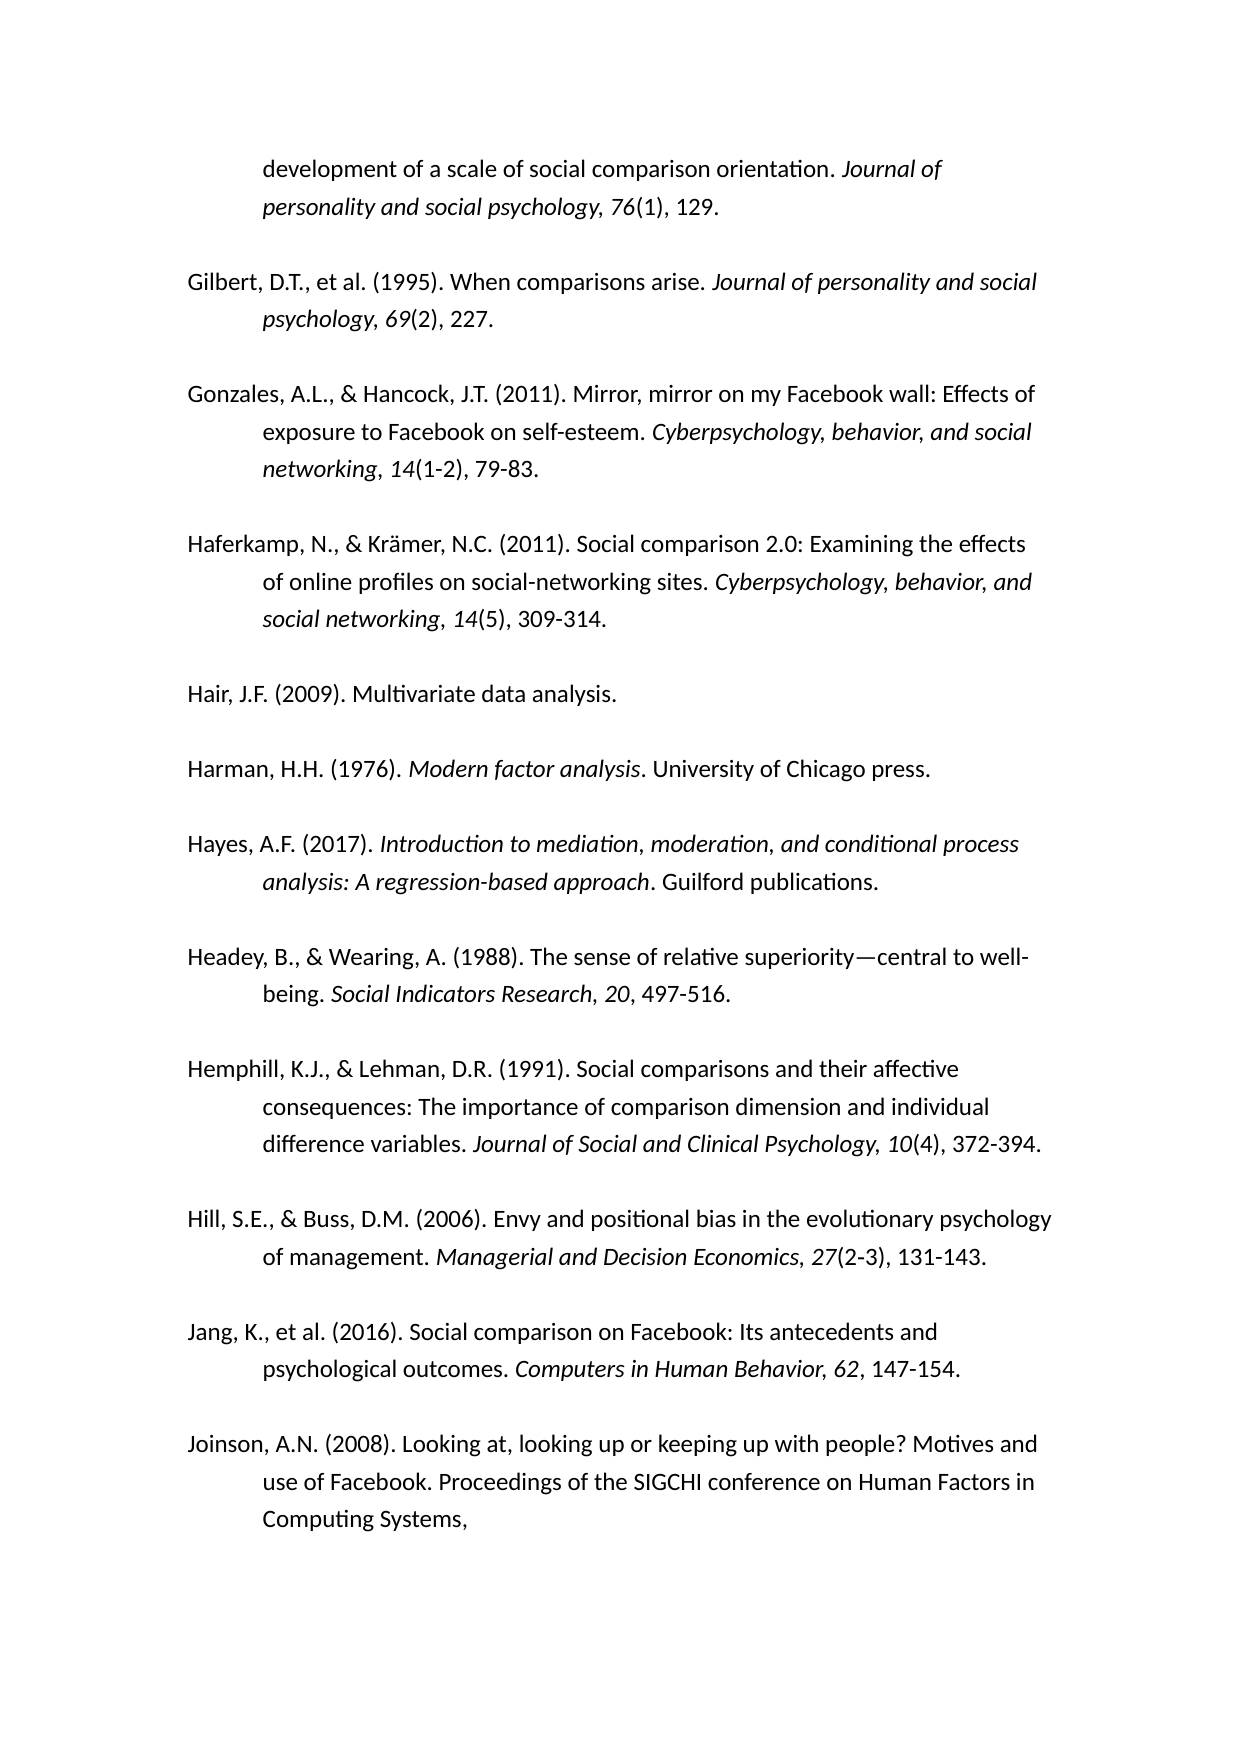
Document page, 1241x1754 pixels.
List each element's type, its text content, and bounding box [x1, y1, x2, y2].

text Haferkamp, N., & Krämer, N.C. (2011). Social comparison 2.0: Examining the effects of online profiles on social-networking sites. Cyberpsychology, behavior, and social networking, 14(5), 309-314. [187, 525, 1053, 637]
text Headey, B., & Wearing, A. (1988). The sense of relative superiority—central to well-being. Social Indicators Research, 20, 497-516. [187, 937, 1053, 1012]
text Gonzales, A.L., & Hancock, J.T. (2011). Mirror, mirror on my Facebook wall: Effects of exposure to Facebook on self-esteem. Cyberpsychology, behavior, and social networking, 14(1-2), 79-83. [187, 375, 1053, 487]
text Gilbert, D.T., et al. (1995). When comparisons arise. Journal of personality and social psychology, 69(2), 227. [187, 262, 1053, 337]
text Hayes, A.F. (2017). Introduction to mediation, moderation, and conditional process analysis: A regression-based approach. Guilford publications. [187, 825, 1053, 900]
text Hair, J.F. (2009). Multivariate data analysis. [187, 675, 1053, 712]
text Hemphill, K.J., & Lehman, D.R. (1991). Social comparisons and their affective consequences: The importance of comparison dimension and individual difference variables. Journal of Social and Clinical Psychology, 10(4), 372-394. [187, 1050, 1053, 1162]
text Hill, S.E., & Buss, D.M. (2006). Envy and positional bias in the evolutionary psychology of management. Managerial and Decision Economics, 27(2‐3), 131-143. [187, 1200, 1053, 1275]
text Jang, K., et al. (2016). Social comparison on Facebook: Its antecedents and psychological outcomes. Computers in Human Behavior, 62, 147-154. [187, 1312, 1053, 1387]
text Harman, H.H. (1976). Modern factor analysis. University of Chicago press. [187, 750, 1053, 787]
